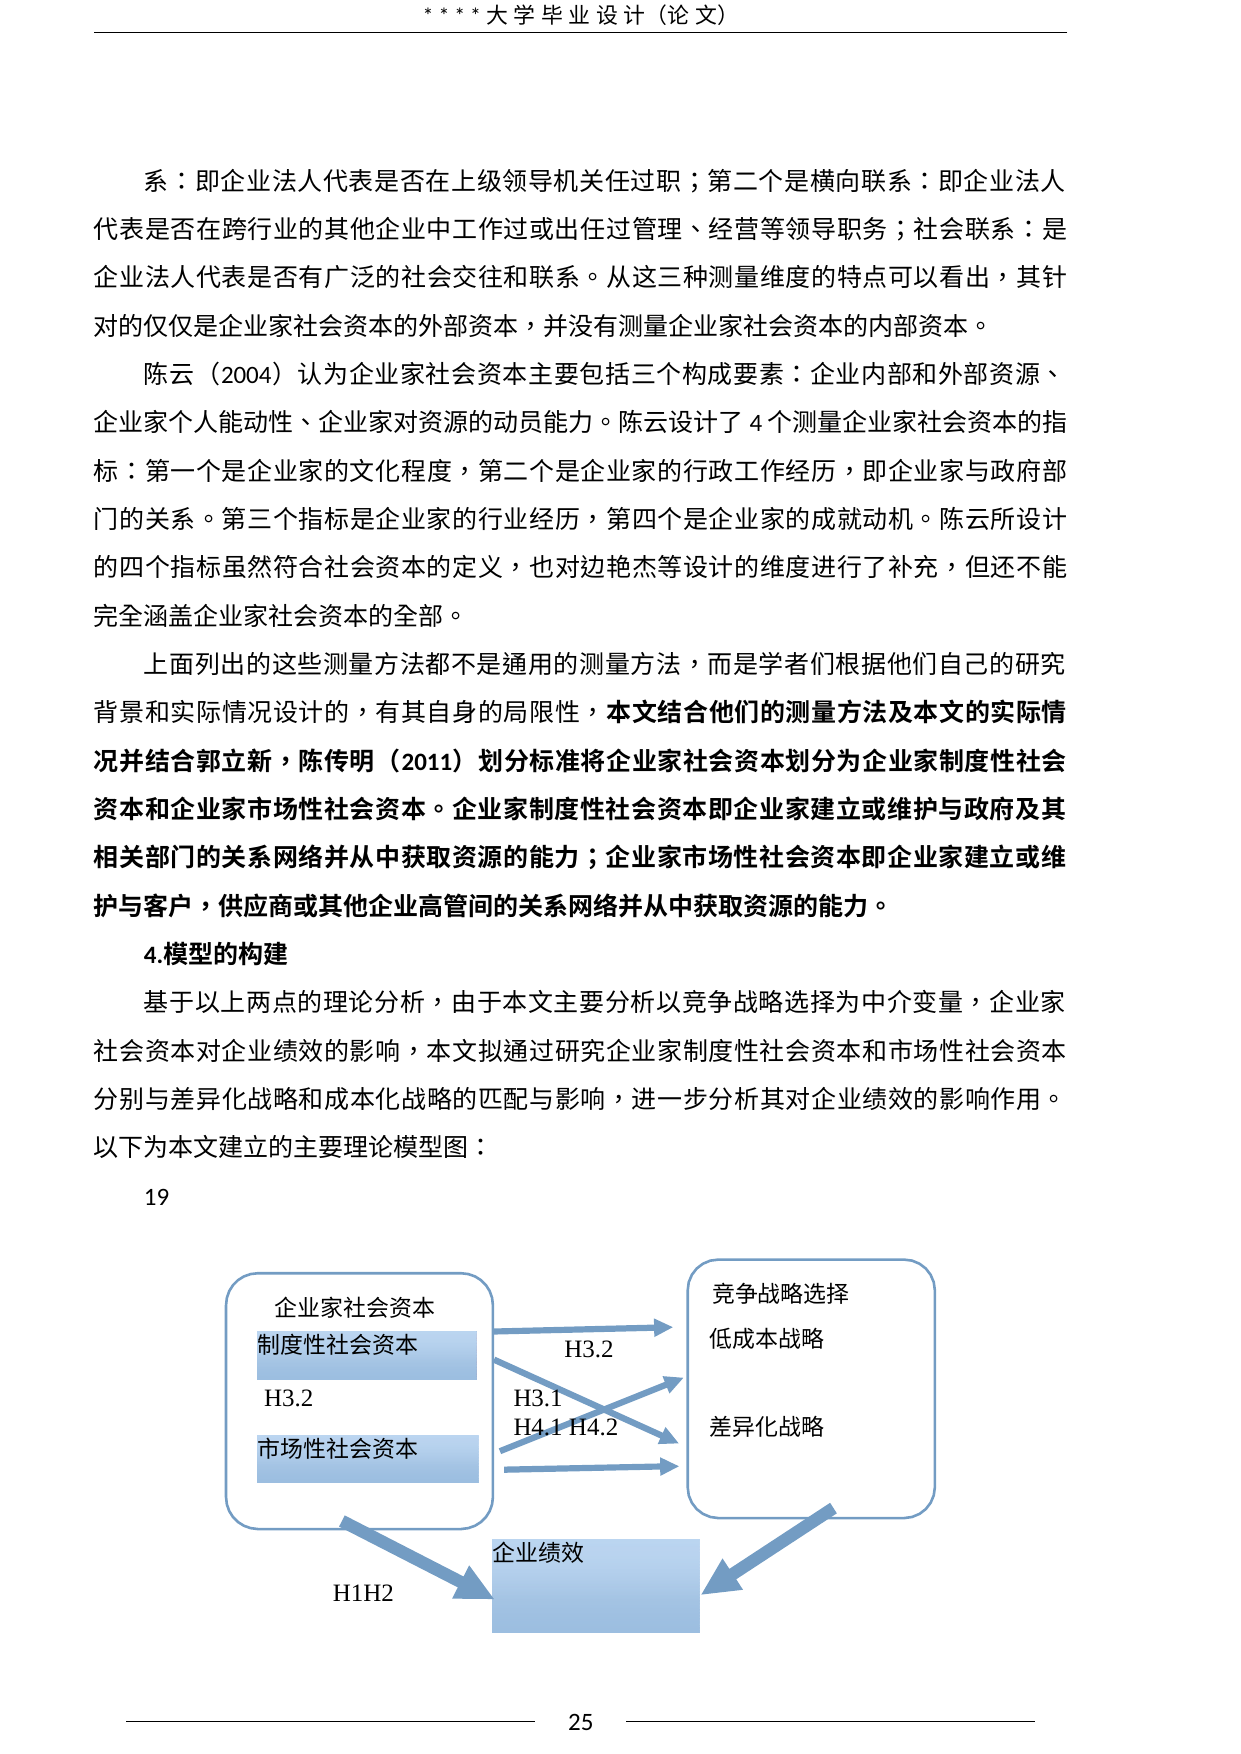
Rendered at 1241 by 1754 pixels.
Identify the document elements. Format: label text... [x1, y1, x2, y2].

text 19 [94, 1163, 1067, 1211]
picture [709, 1413, 914, 1470]
text 陈云（2004）认为企业家社会资本主要包括三个构成要素：企业内部和外部资源、企业家个人能动性、企业家对资源的动员能力。陈云设计了4个测量企业家社会资本的指标：第一个是企业家的文化程度，第二个是企业家的行政工作经历，即企业家与政府部门的关系。第三个指标是企业家的行业经历，第四个是企业家的成就动机。陈云所设计的四个指标虽然符合社会资本的定义，也对边艳杰等设计的维度进行了补充，但还不能完全涵盖企业家社会资本的全部。 [94, 341, 1067, 631]
picture [257, 1331, 477, 1380]
text 基于以上两点的理论分析，由于本文主要分析以竞争战略选择为中介变量，企业家社会资本对企业绩效的影响，本文拟通过研究企业家制度性社会资本和市场性社会资本分别与差异化战略和成本化战略的匹配与影响，进一步分析其对企业绩效的影响作用。以下为本文建立的主要理论模型图： [94, 969, 1067, 1163]
text 上面列出的这些测量方法都不是通用的测量方法，而是学者们根据他们自己的研究背景和实际情况设计的，有其自身的局限性，本文结合他们的测量方法及本文的实际情况并结合郭立新，陈传明（2011）划分标准将企业家社会资本划分为企业家制度性社会资本和企业家市场性社会资本。企业家制度性社会资本即企业家建立或维护与政府及其相关部门的关系网络并从中获取资源的能力；企业家市场性社会资本即企业家建立或维护与客户，供应商或其他企业高管间的关系网络并从中获取资源的能力。 [94, 631, 1067, 921]
picture [492, 1539, 700, 1633]
picture [257, 1435, 479, 1483]
text 4.模型的构建 [94, 921, 1067, 969]
text 系：即企业法人代表是否在上级领导机关任过职；第二个是横向联系：即企业法人代表是否在跨行业的其他企业中工作过或出任过管理、经营等领导职务；社会联系：是企业法人代表是否有广泛的社会交往和联系。从这三种测量维度的特点可以看出，其针对的仅仅是企业家社会资本的外部资本，并没有测量企业家社会资本的内部资本。 [94, 148, 1067, 341]
picture [709, 1325, 910, 1380]
